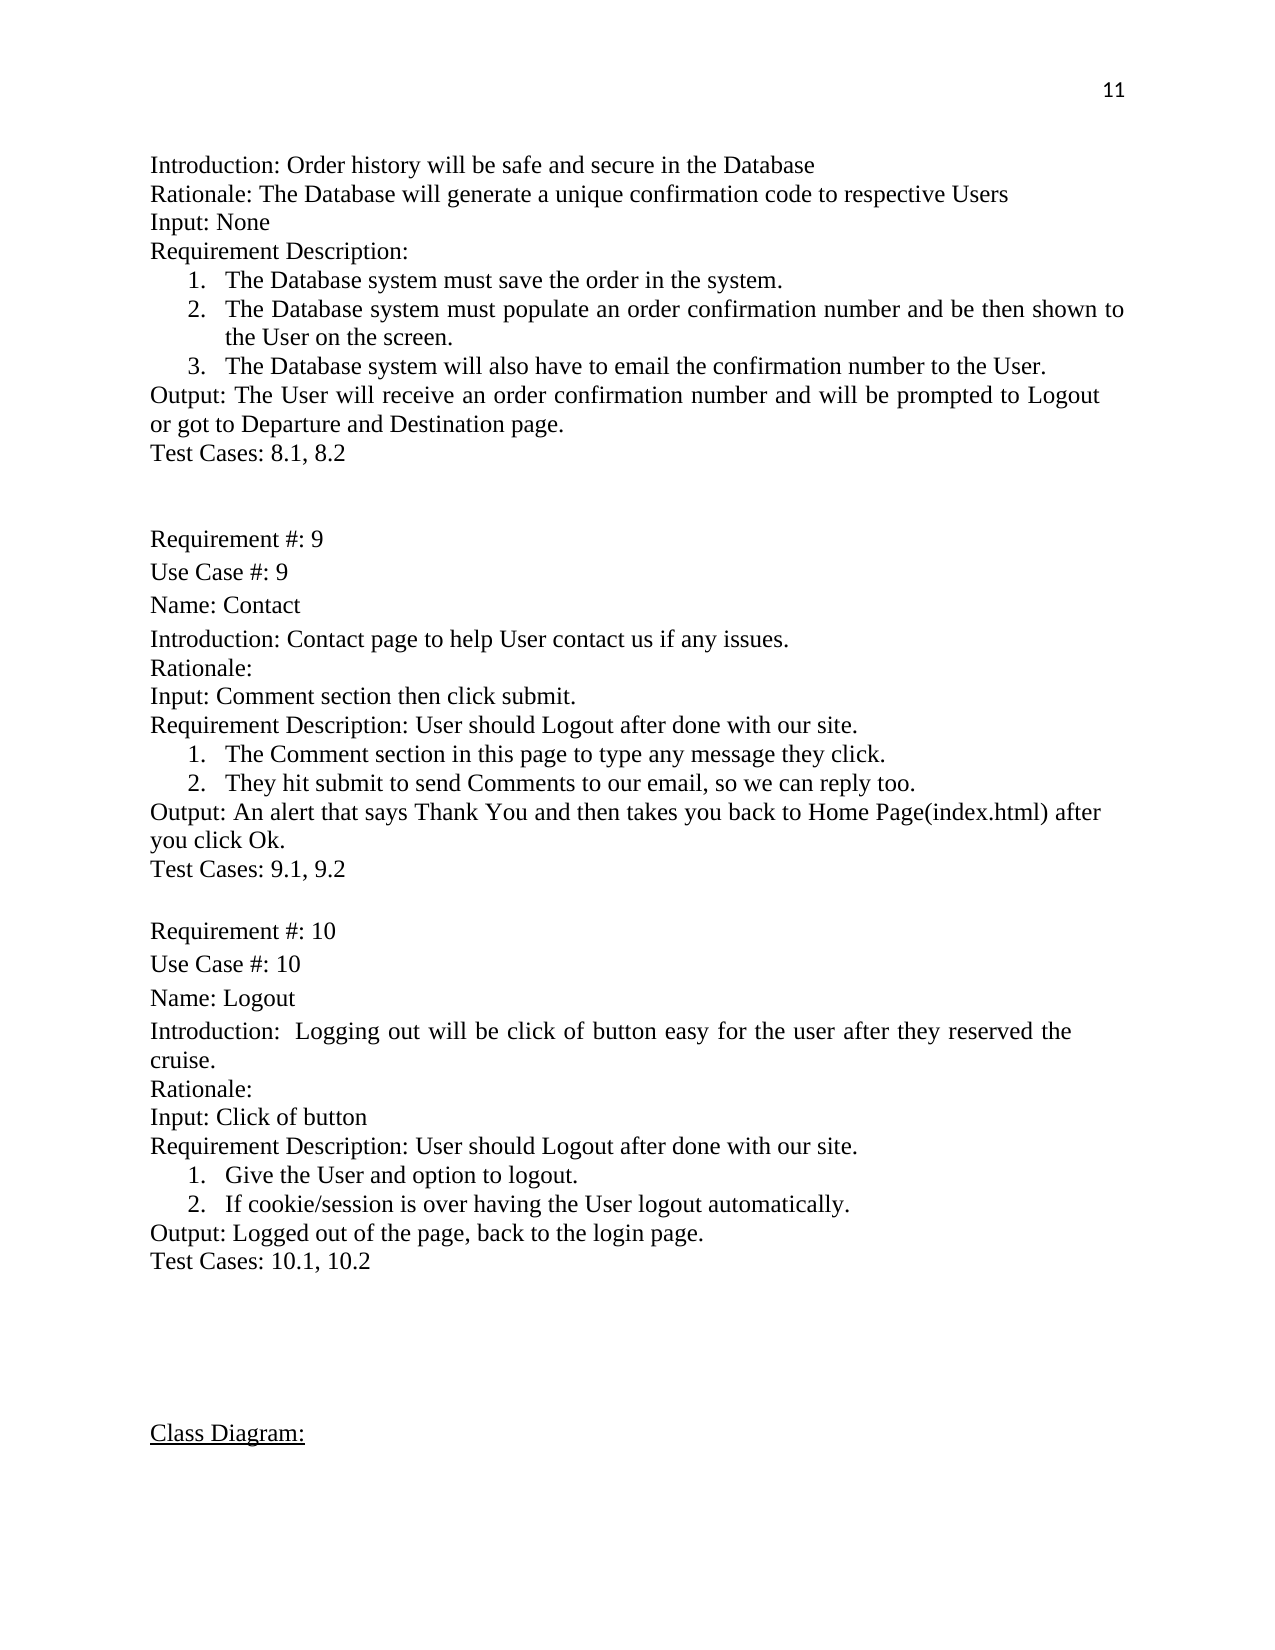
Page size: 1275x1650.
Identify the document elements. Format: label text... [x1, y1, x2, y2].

list Give the User and option to logout. [187, 1160, 1125, 1189]
text Input: None [150, 207, 1125, 236]
text Output: An alert that says Thank You and then takes you back to Home Page(index.html) after you click Ok. [150, 797, 1102, 854]
text Name: Contact [150, 591, 1073, 619]
text Output: Logged out of the page, back to the login page. [150, 1218, 1102, 1246]
text Introduction: Order history will be safe and secure in the Database [150, 150, 1073, 179]
text Introduction: Contact page to help User contact us if any issues. [150, 624, 1073, 653]
text Use Case #: 9 [150, 557, 1092, 586]
text Rationale: [150, 653, 1125, 681]
text Output: The User will receive an order confirmation number and will be prompted to Logout or got to Departure and Destination page. [150, 380, 1102, 438]
text Requirement #: 10 [150, 916, 1102, 945]
text Requirement Description: [150, 236, 1125, 265]
text Test Cases: 9.1, 9.2 [150, 854, 1125, 883]
list The Database system will also have to email the confirmation number to the User. [187, 351, 1125, 380]
text Class Diagram: [150, 1418, 1125, 1447]
text Test Cases: 8.1, 8.2 [150, 438, 1125, 466]
text Input: Click of button [150, 1102, 1125, 1131]
text Input: Comment section then click submit. [150, 681, 1125, 710]
text Rationale: [150, 1074, 1125, 1102]
list They hit submit to send Comments to our email, so we can reply too. [187, 768, 1125, 796]
text Use Case #: 10 [150, 949, 1092, 978]
text Introduction: Logging out will be click of button easy for the user after they reserved the cruise. [150, 1016, 1073, 1074]
text Name: Logout [150, 983, 1073, 1012]
text Requirement Description: User should Logout after done with our site. [150, 1131, 1125, 1160]
list The Comment section in this page to type any message they click. [187, 739, 1125, 768]
text Test Cases: 10.1, 10.2 [150, 1246, 1125, 1275]
text Requirement Description: User should Logout after done with our site. [150, 710, 1125, 739]
list The Database system must save the order in the system. [187, 265, 1125, 294]
text Rationale: The Database will generate a unique confirmation code to respective Users [150, 179, 1125, 207]
list The Database system must populate an order confirmation number and be then shown to the User on the screen. [187, 294, 1125, 351]
list If cookie/session is over having the User logout automatically. [187, 1189, 1125, 1217]
text Requirement #: 9 [150, 524, 1125, 553]
